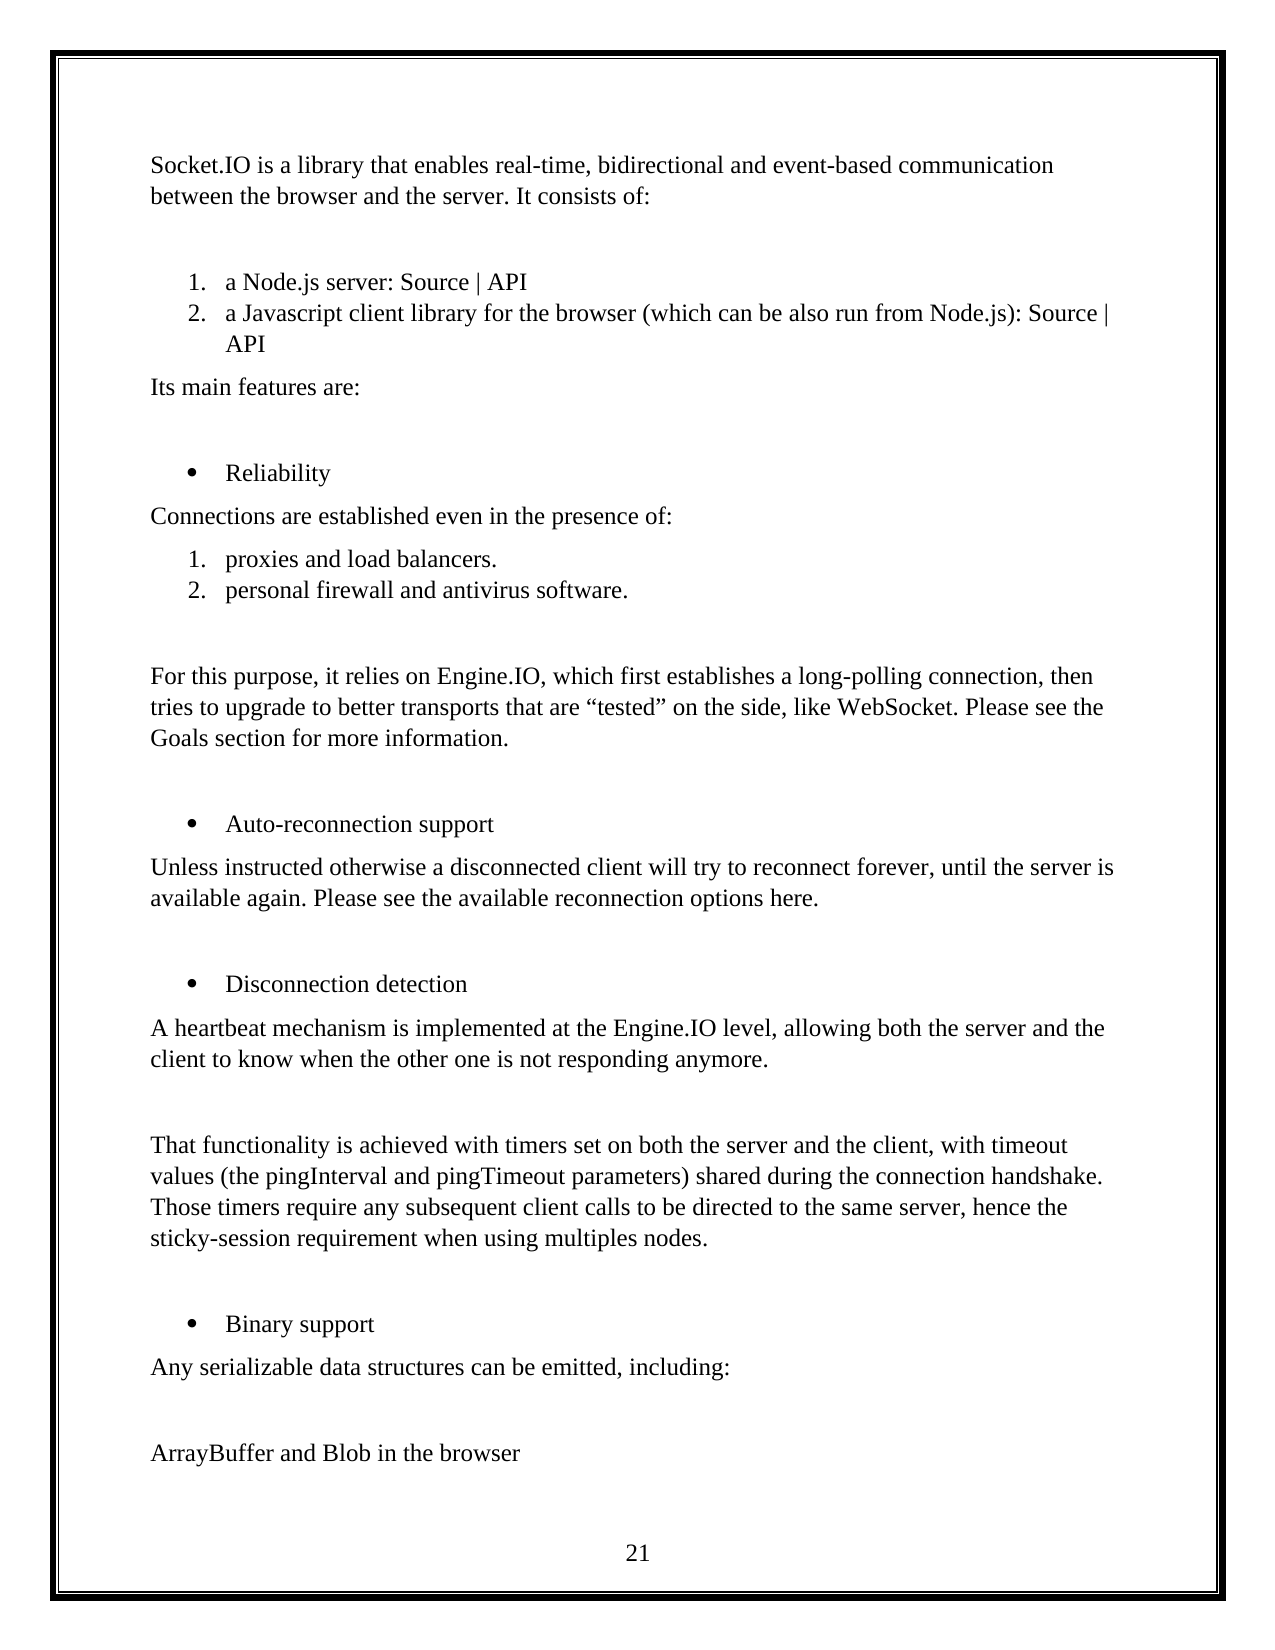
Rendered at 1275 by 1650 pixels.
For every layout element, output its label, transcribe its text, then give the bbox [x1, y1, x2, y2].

text Socket.IO is a library that enables real-time, bidirectional and event-based communication between the browser and the server. It consists of: [150, 150, 1132, 210]
list personal firewall and antivirus software. [188, 575, 1132, 604]
list Reliability [188, 458, 1132, 487]
text Unless instructed otherwise a disconnected client will try to reconnect forever, until the server is available again. Please see the available reconnection options here. [150, 852, 1132, 912]
text For this purpose, it relies on Engine.IO, which first establishes a long-polling connection, then tries to upgrade to better transports that are “tested” on the side, like WebSocket. Please see the Goals section for more information. [150, 661, 1132, 752]
list Binary support [188, 1309, 1132, 1338]
list Disconnection detection [188, 969, 1132, 998]
text A heartbeat mechanism is implemented at the Engine.IO level, allowing both the server and the client to know when the other one is not responding anymore. [150, 1013, 1132, 1072]
text Any serializable data structures can be emitted, including: [150, 1352, 1132, 1381]
list proxies and load balancers. [188, 544, 1132, 573]
list a Node.js server: Source | API [188, 267, 1132, 296]
list a Javascript client library for the browser (which can be also run from Node.js): Source | API [188, 298, 1132, 358]
text That functionality is achieved with timers set on both the server and the client, with timeout values (the pingInterval and pingTimeout parameters) shared during the connection handshake. Those timers require any subsequent client calls to be directed to the same server, hence the sticky-session requirement when using multiples nodes. [150, 1130, 1132, 1252]
text ArrayBuffer and Blob in the browser [150, 1438, 1132, 1467]
text Connections are established even in the presence of: [150, 501, 1132, 530]
list Auto-reconnection support [188, 809, 1132, 838]
text Its main features are: [150, 372, 1132, 401]
